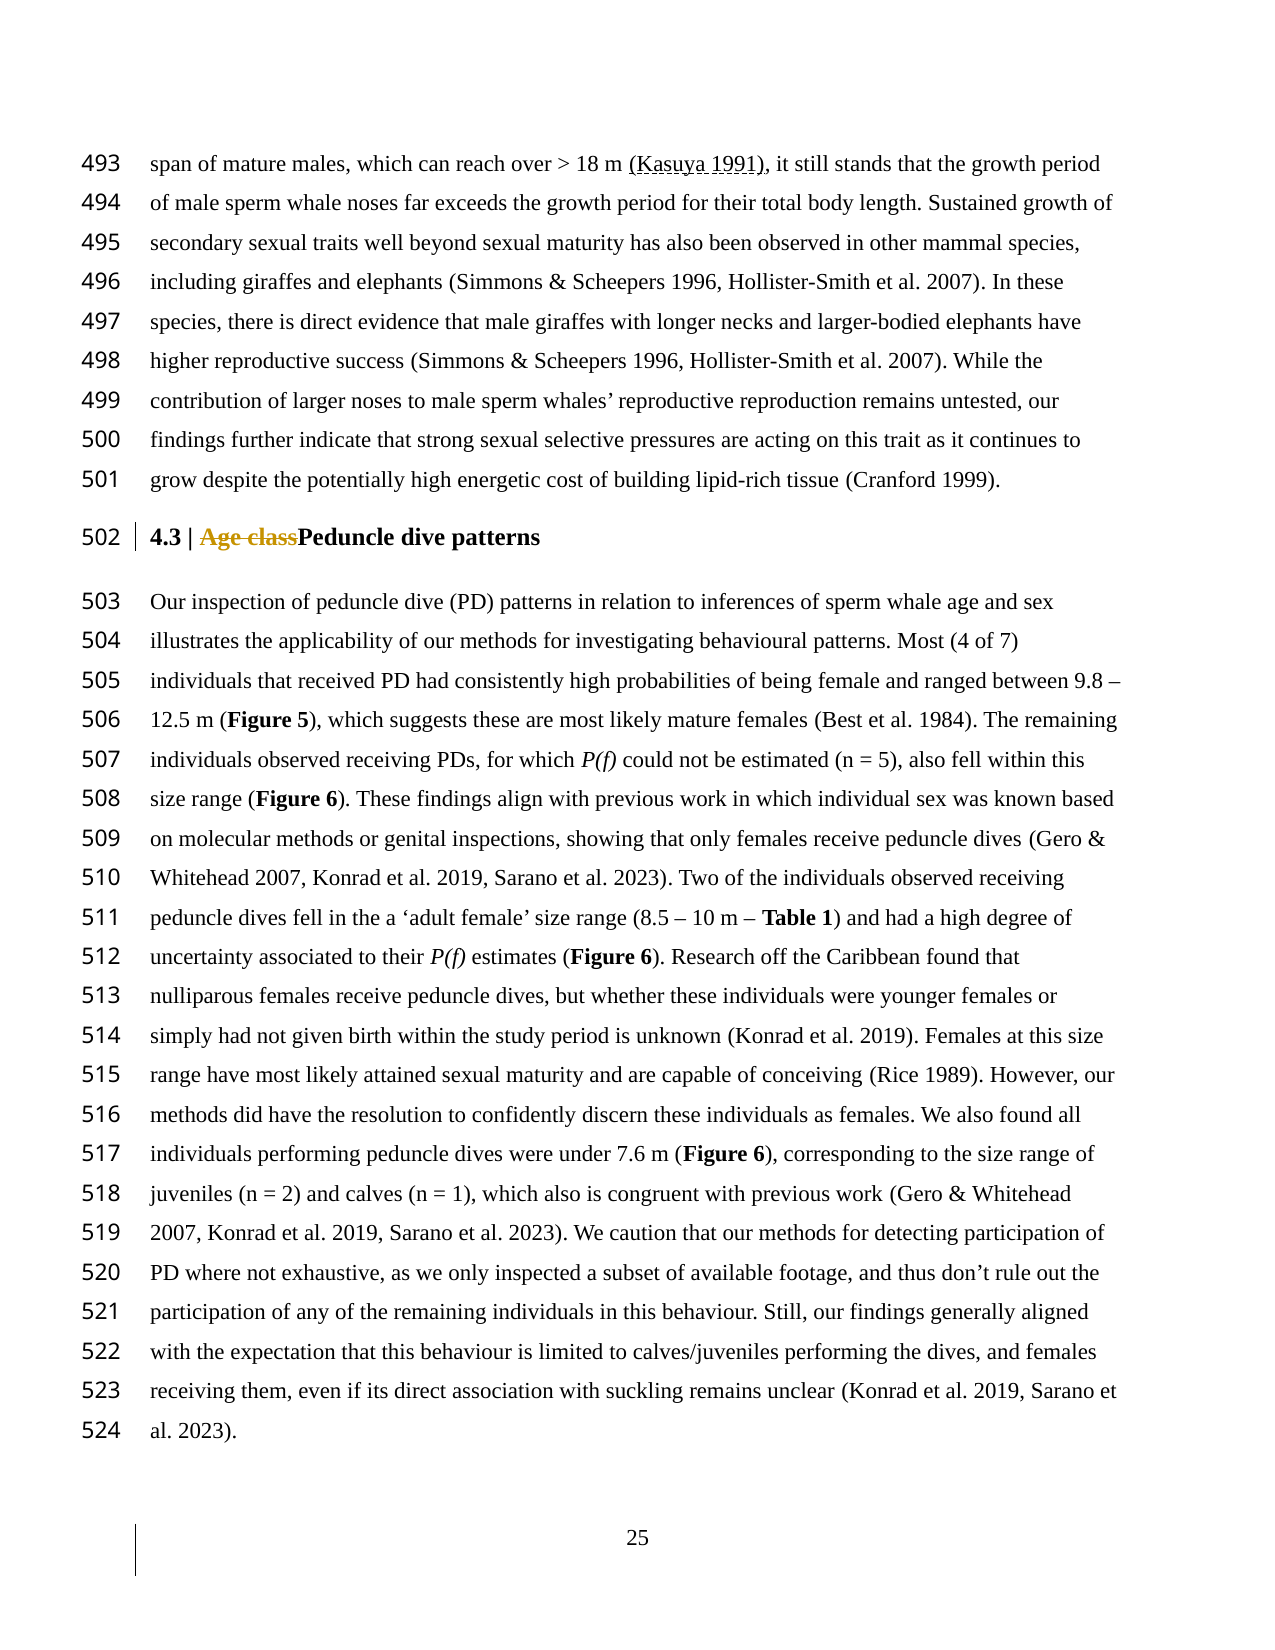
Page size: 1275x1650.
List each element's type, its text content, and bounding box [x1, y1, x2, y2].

text Our inspection of peduncle dive (PD) patterns in relation to inferences of sperm whale age and sex illustrates the applicability of our methods for investigating behavioural patterns. Most (4 of 7) individuals that received PD had consistently high probabilities of being female and ranged between 9.8 – 12.5 m (Figure 5), which suggests these are most likely mature females (Best et al. 1984). The remaining individuals observed receiving PDs, for which P(f) could not be estimated (n = 5), also fell within this size range (Figure 6). These findings align with previous work in which individual sex was known based on molecular methods or genital inspections, showing that only females receive peduncle dives (Gero & Whitehead 2007, Konrad et al. 2019, Sarano et al. 2023). Two of the individuals observed receiving peduncle dives fell in the a ‘adult female’ size range (8.5 – 10 m – Table 1) and had a high degree of uncertainty associated to their P(f) estimates (Figure 6). Research off the Caribbean found that nulliparous females receive peduncle dives, but whether these individuals were younger females or simply had not given birth within the study period is unknown (Konrad et al. 2019). Females at this size range have most likely attained sexual maturity and are capable of conceiving (Rice 1989). However, our methods did have the resolution to confidently discern these individuals as females. We also found all individuals performing peduncle dives were under 7.6 m (Figure 6), corresponding to the size range of juveniles (n = 2) and calves (n = 1), which also is congruent with previous work (Gero & Whitehead 2007, Konrad et al. 2019, Sarano et al. 2023). We caution that our methods for detecting participation of PD where not exhaustive, as we only inspected a subset of available footage, and thus don’t rule out the participation of any of the remaining individuals in this behaviour. Still, our findings generally aligned with the expectation that this behaviour is limited to calves/juveniles performing the dives, and females receiving them, even if its direct association with suckling remains unclear (Konrad et al. 2019, Sarano et al. 2023). [150, 588, 1125, 1443]
subtitle 4.3 | Peduncle dive patterns [150, 522, 1125, 551]
